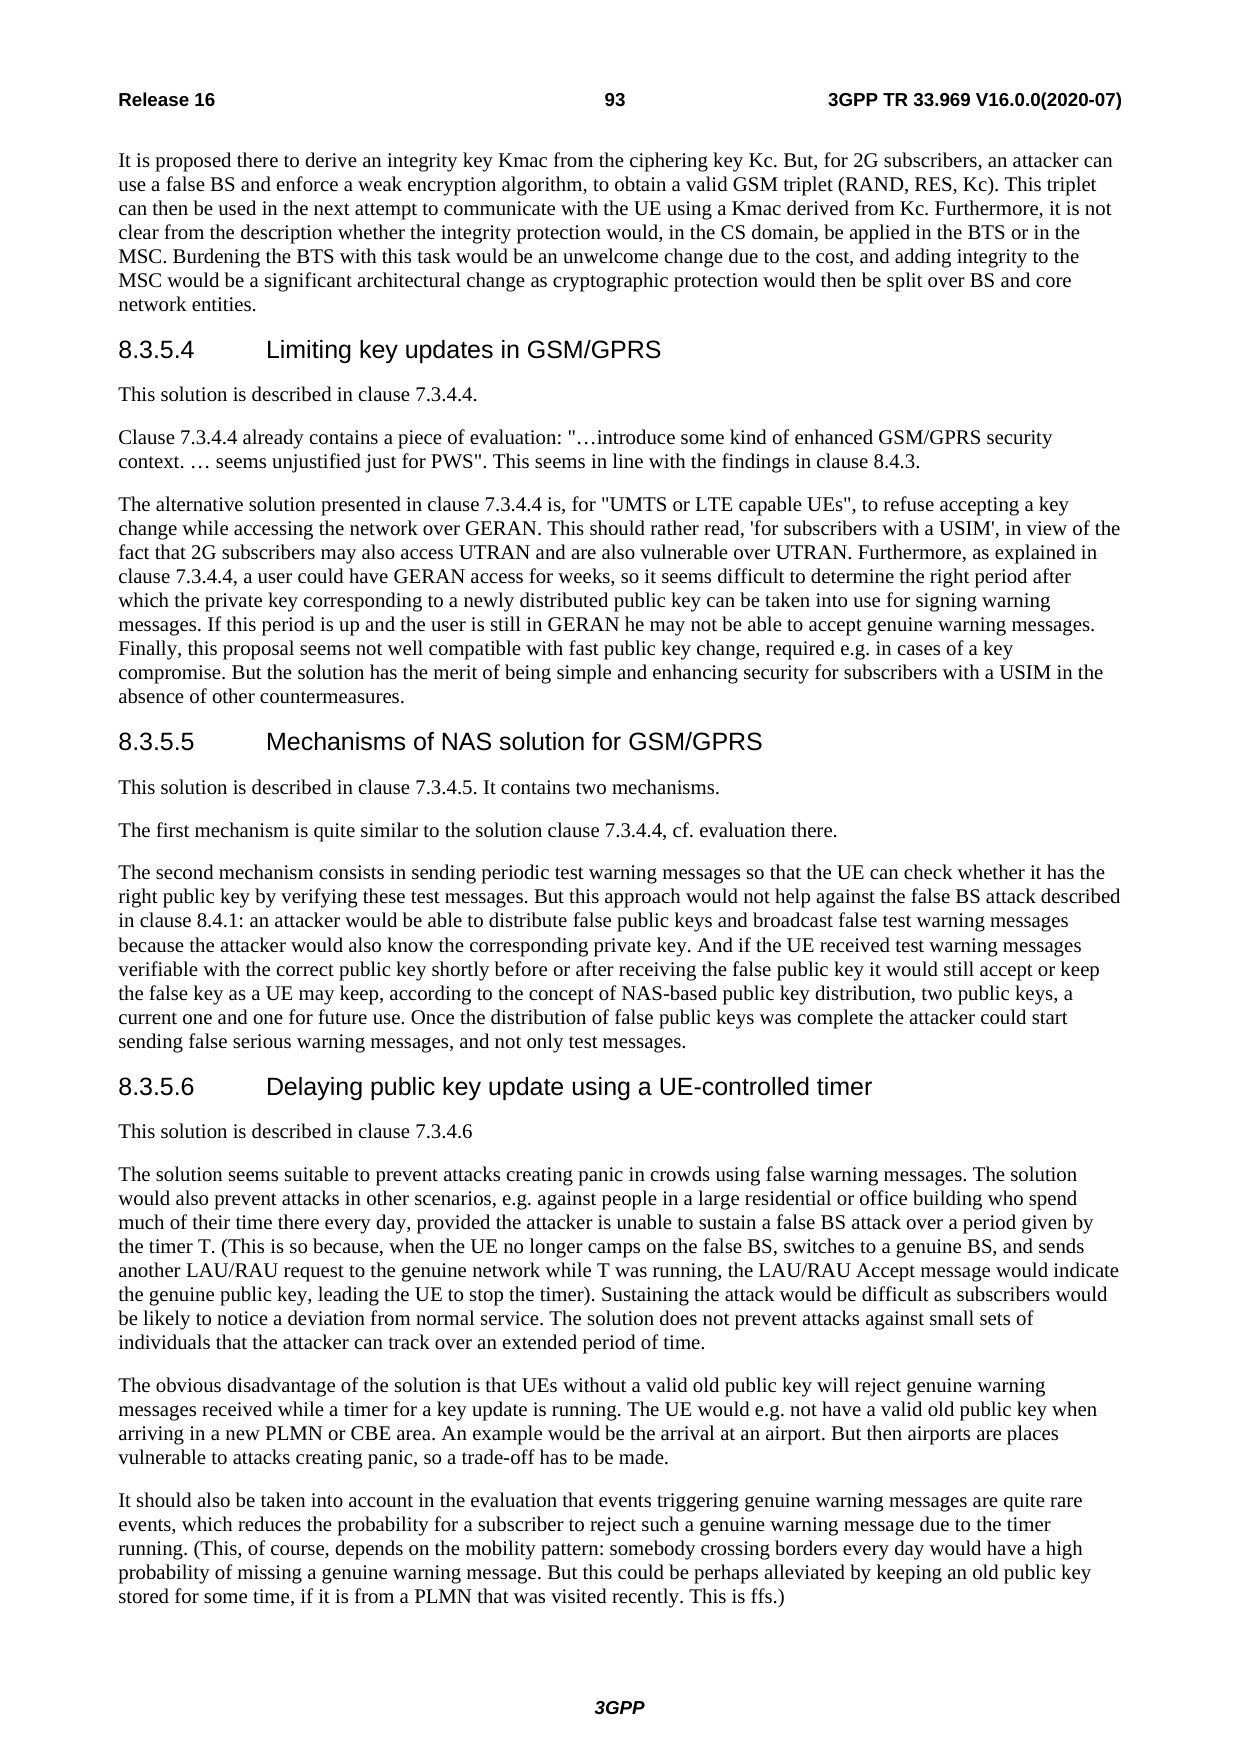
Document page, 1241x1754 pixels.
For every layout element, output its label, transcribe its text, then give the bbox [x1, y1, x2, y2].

text It is proposed there to derive an integrity key Kmac from the ciphering key Kc. But, for 2G subscribers, an attacker can use a false BS and enforce a weak encryption algorithm, to obtain a valid GSM triplet (RAND, RES, Kc). This triplet can then be used in the next attempt to communicate with the UE using a Kmac derived from Kc. Furthermore, it is not clear from the description whether the integrity protection would, in the CS domain, be applied in the BTS or in the MSC. Burdening the BTS with this task would be an unwelcome change due to the cost, and adding integrity to the MSC would be a significant architectural change as cryptographic protection would then be split over BS and core network entities. [118, 147, 1122, 316]
text The second mechanism consists in sending periodic test warning messages so that the UE can check whether it has the right public key by verifying these test messages. But this approach would not help against the false BS attack described in clause 8.4.1: an attacker would be able to distribute false public keys and broadcast false test warning messages because the attacker would also know the corresponding private key. And if the UE received test warning messages verifiable with the correct public key shortly before or after receiving the false public key it would still accept or keep the false key as a UE may keep, according to the concept of NAS-based public key distribution, two public keys, a current one and one for future use. Once the distribution of false public keys was complete the attacker could start sending false serious warning messages, and not only test messages. [118, 860, 1122, 1053]
subtitle 8.3.5.4 Limiting key updates in GSM/GPRS [118, 335, 1122, 363]
text The first mechanism is quite similar to the solution clause 7.3.4.4, cf. evaluation there. [118, 817, 1122, 842]
text The obvious disadvantage of the solution is that UEs without a valid old public key will reject genuine warning messages received while a timer for a key update is running. The UE would e.g. not have a valid old public key when arriving in a new PLMN or CBE area. An example would be the arrival at an airport. But then airports are places vulnerable to attacks creating panic, so a trade-off has to be made. [118, 1373, 1122, 1469]
text This solution is described in clause 7.3.4.5. It contains two mechanisms. [118, 775, 1122, 799]
text The solution seems suitable to prevent attacks creating panic in crowds using false warning messages. The solution would also prevent attacks in other scenarios, e.g. against people in a large residential or office building who spend much of their time there every day, provided the attacker is unable to sustain a false BS attack over a period given by the timer T. (This is so because, when the UE no longer camps on the false BS, switches to a genuine BS, and sends another LAU/RAU request to the genuine network while T was running, the LAU/RAU Accept message would indicate the genuine public key, leading the UE to stop the timer). Sustaining the attack would be difficult as subscribers would be likely to notice a deviation from normal service. The solution does not prevent attacks against small sets of individuals that the attacker can track over an extended period of time. [118, 1162, 1122, 1354]
subtitle 8.3.5.6 Delaying public key update using a UE-controlled timer [118, 1072, 1122, 1100]
text The alternative solution presented in clause 7.3.4.4 is, for "UMTS or LTE capable UEs", to refuse accepting a key change while accessing the network over GERAN. This should rather read, 'for subscribers with a USIM', in view of the fact that 2G subscribers may also access UTRAN and are also vulnerable over UTRAN. Furthermore, as explained in clause 7.3.4.4, a user could have GERAN access for weeks, so it seems difficult to determine the right period after which the private key corresponding to a newly distributed public key can be taken into use for signing warning messages. If this period is up and the user is still in GERAN he may not be able to accept genuine warning messages. Finally, this proposal seems not well compatible with fast public key change, required e.g. in cases of a key compromise. But the solution has the merit of being simple and enhancing security for subscribers with a USIM in the absence of other countermeasures. [118, 492, 1122, 708]
text Clause 7.3.4.4 already contains a piece of evaluation: "…introduce some kind of enhanced GSM/GPRS security context. … seems unjustified just for PWS". This seems in line with the findings in clause 8.4.3. [118, 425, 1122, 473]
text This solution is described in clause 7.3.4.4. [118, 382, 1122, 406]
text It should also be taken into account in the evaluation that events triggering genuine warning messages are quite rare events, which reduces the probability for a subscriber to reject such a genuine warning message due to the timer running. (This, of course, depends on the mobility pattern: somebody crossing borders every day would have a high probability of missing a genuine warning message. But this could be perhaps alleviated by keeping an old public key stored for some time, if it is from a PLMN that was visited recently. This is ffs.) [118, 1488, 1122, 1608]
text This solution is described in clause 7.3.4.6 [118, 1119, 1122, 1143]
subtitle 8.3.5.5 Mechanisms of NAS solution for GSM/GPRS [118, 727, 1122, 756]
